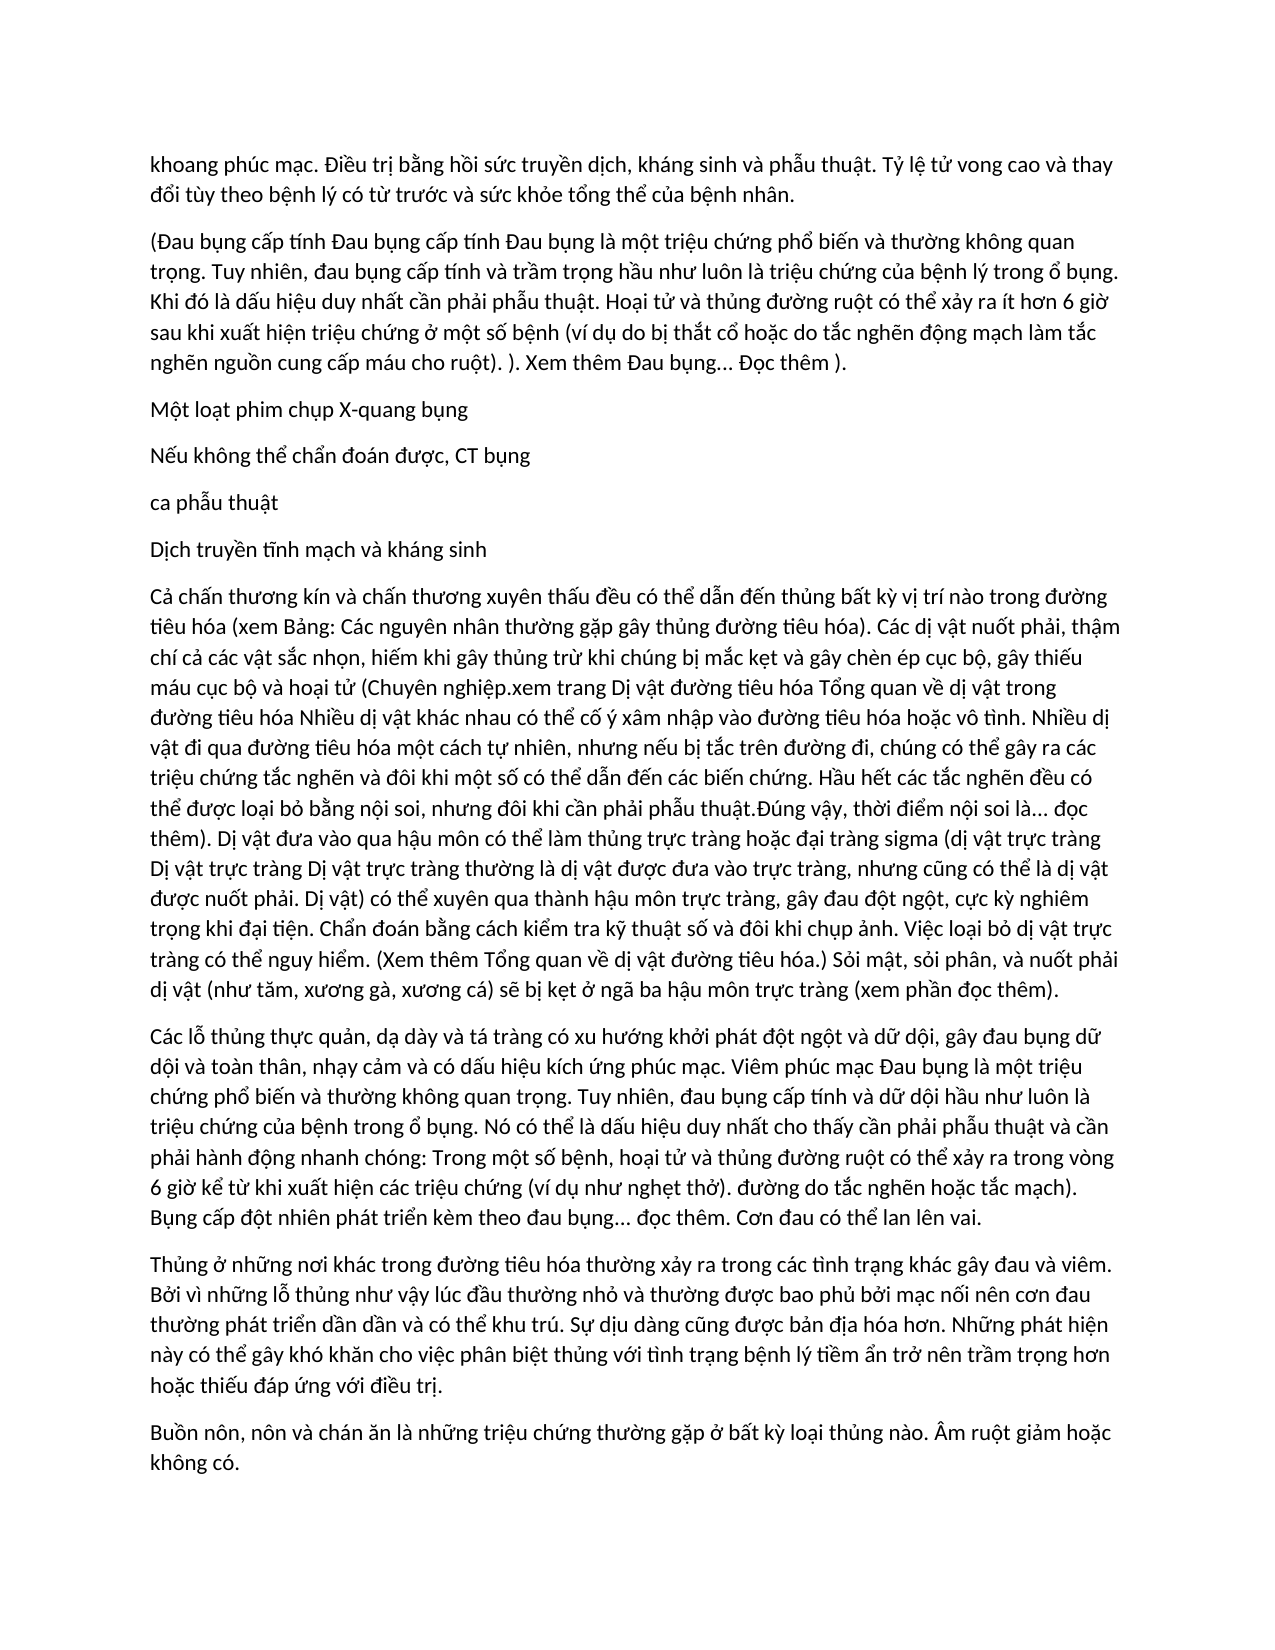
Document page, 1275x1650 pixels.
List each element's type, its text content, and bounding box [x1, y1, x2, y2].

text Cả chấn thương kín và chấn thương xuyên thấu đều có thể dẫn đến thủng bất kỳ vị trí nào trong đường tiêu hóa (xem Bảng: Các nguyên nhân thường gặp gây thủng đường tiêu hóa). Các dị vật nuốt phải, thậm chí cả các vật sắc nhọn, hiếm khi gây thủng trừ khi chúng bị mắc kẹt và gây chèn ép cục bộ, gây thiếu máu cục bộ và hoại tử (Chuyên nghiệp.xem trang Dị vật đường tiêu hóa Tổng quan về dị vật trong đường tiêu hóa Nhiều dị vật khác nhau có thể cố ý xâm nhập vào đường tiêu hóa hoặc vô tình. Nhiều dị vật đi qua đường tiêu hóa một cách tự nhiên, nhưng nếu bị tắc trên đường đi, chúng có thể gây ra các triệu chứng tắc nghẽn và đôi khi một số có thể dẫn đến các biến chứng. Hầu hết các tắc nghẽn đều có thể được loại bỏ bằng nội soi, nhưng đôi khi cần phải phẫu thuật.Đúng vậy, thời điểm nội soi là... đọc thêm). Dị vật đưa vào qua hậu môn có thể làm thủng trực tràng hoặc đại tràng sigma (dị vật trực tràng Dị vật trực tràng Dị vật trực tràng thường là dị vật được đưa vào trực tràng, nhưng cũng có thể là dị vật được nuốt phải. Dị vật) có thể xuyên qua thành hậu môn trực tràng, gây đau đột ngột, cực kỳ nghiêm trọng khi đại tiện. Chẩn đoán bằng cách kiểm tra kỹ thuật số và đôi khi chụp ảnh. Việc loại bỏ dị vật trực tràng có thể nguy hiểm. (Xem thêm Tổng quan về dị vật đường tiêu hóa.) Sỏi mật, sỏi phân, và nuốt phải dị vật (như tăm, xương gà, xương cá) sẽ bị kẹt ở ngã ba hậu môn trực tràng (xem phần đọc thêm). [150, 582, 1125, 1003]
text Thủng ở những nơi khác trong đường tiêu hóa thường xảy ra trong các tình trạng khác gây đau và viêm. Bởi vì những lỗ thủng như vậy lúc đầu thường nhỏ và thường được bao phủ bởi mạc nối nên cơn đau thường phát triển dần dần và có thể khu trú. Sự dịu dàng cũng được bản địa hóa hơn. Những phát hiện này có thể gây khó khăn cho việc phân biệt thủng với tình trạng bệnh lý tiềm ẩn trở nên trầm trọng hơn hoặc thiếu đáp ứng với điều trị. [150, 1250, 1125, 1399]
text Buồn nôn, nôn và chán ăn là những triệu chứng thường gặp ở bất kỳ loại thủng nào. Âm ruột giảm hoặc không có. [150, 1418, 1125, 1476]
text Các lỗ thủng thực quản, dạ dày và tá tràng có xu hướng khởi phát đột ngột và dữ dội, gây đau bụng dữ dội và toàn thân, nhạy cảm và có dấu hiệu kích ứng phúc mạc. Viêm phúc mạc Đau bụng là một triệu chứng phổ biến và thường không quan trọng. Tuy nhiên, đau bụng cấp tính và dữ dội hầu như luôn là triệu chứng của bệnh trong ổ bụng. Nó có thể là dấu hiệu duy nhất cho thấy cần phải phẫu thuật và cần phải hành động nhanh chóng: Trong một số bệnh, hoại tử và thủng đường ruột có thể xảy ra trong vòng 6 giờ kể từ khi xuất hiện các triệu chứng (ví dụ như nghẹt thở). đường do tắc nghẽn hoặc tắc mạch). Bụng cấp đột nhiên phát triển kèm theo đau bụng... đọc thêm. Cơn đau có thể lan lên vai. [150, 1022, 1125, 1231]
text Dịch truyền tĩnh mạch và kháng sinh [150, 535, 1125, 563]
text ca phẫu thuật [150, 488, 1125, 517]
text Nếu không thể chẩn đoán được, CT bụng [150, 442, 1125, 470]
text Một loạt phim chụp X-quang bụng [150, 395, 1125, 423]
text (Đau bụng cấp tính Đau bụng cấp tính Đau bụng là một triệu chứng phổ biến và thường không quan trọng. Tuy nhiên, đau bụng cấp tính và trầm trọng hầu như luôn là triệu chứng của bệnh lý trong ổ bụng. Khi đó là dấu hiệu duy nhất cần phải phẫu thuật. Hoại tử và thủng đường ruột có thể xảy ra ít hơn 6 giờ sau khi xuất hiện triệu chứng ở một số bệnh (ví dụ do bị thắt cổ hoặc do tắc nghẽn động mạch làm tắc nghẽn nguồn cung cấp máu cho ruột). ). Xem thêm Đau bụng... Đọc thêm ). [150, 227, 1125, 376]
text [150, 150, 1125, 208]
